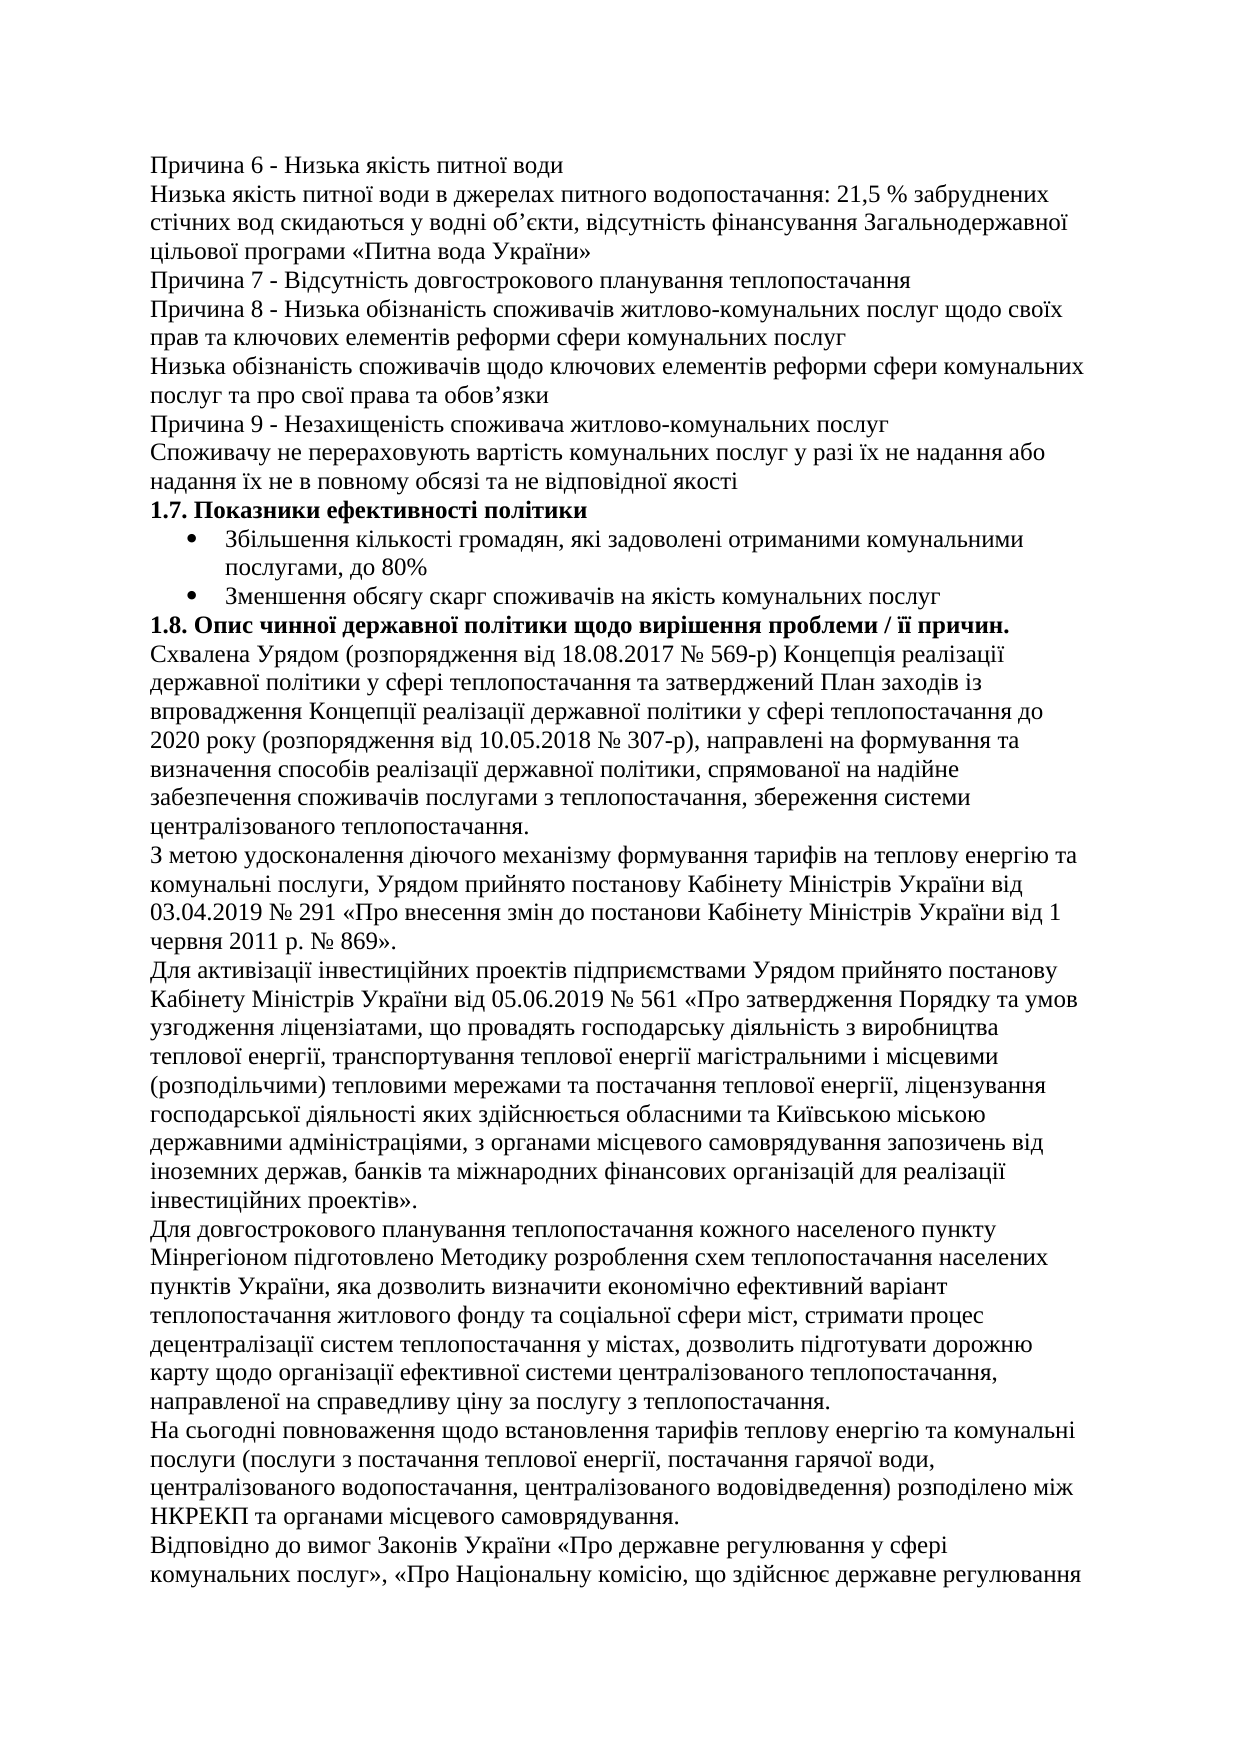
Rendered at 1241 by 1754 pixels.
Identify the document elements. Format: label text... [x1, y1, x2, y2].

text 1.7. Показники ефективності політики [150, 495, 1090, 524]
text Низька якість питної води в джерелах питного водопостачання: 21,5 % забруднених стічних вод скидаються у водні об’єкти, відсутність фінансування Загальнодержавної цільової програми «Питна вода України» [150, 179, 1090, 265]
text Споживачу не перераховують вартість комунальних послуг у разі їх не надання або надання їх не в повному обсязі та не відповідної якості [150, 437, 1090, 495]
text Для активізації інвестиційних проектів підприємствами Урядом прийнято постанову Кабінету Міністрів України від 05.06.2019 № 561 «Про затвердження Порядку та умов узгодження ліцензіатами, що провадять господарську діяльність з виробництва теплової енергії, транспортування теплової енергії магістральними і місцевими (розподільчими) тепловими мережами та постачання теплової енергії, ліцензування господарської діяльності яких здійснюється обласними та Київською міською державними адміністраціями, з органами місцевого самоврядування запозичень від іноземних держав, банків та міжнародних фінансових організацій для реалізації інвестиційних проектів». [150, 955, 1090, 1214]
text 1.8. Опис чинної державної політики щодо вирішення проблеми / її причин. [150, 610, 1090, 639]
text Для довгострокового планування теплопостачання кожного населеного пункту Мінрегіоном підготовлено Методику розроблення схем теплопостачання населених пунктів України, яка дозволить визначити економічно ефективний варіант теплопостачання житлового фонду та соціальної сфери міст, стримати процес децентралізації систем теплопостачання у містах, дозволить підготувати дорожню карту щодо організації ефективної системи централізованого теплопостачання, направленої на справедливу ціну за послугу з теплопостачання. [150, 1214, 1090, 1415]
list Зменшення обсягу скарг споживачів на якість комунальних послуг [187, 581, 1090, 610]
text Причина 9 - Незахищеність споживача житлово-комунальних послуг [150, 409, 1090, 437]
list Збільшення кількості громадян, які задоволені отриманими комунальними послугами, до 80% [187, 524, 1090, 581]
text Схвалена Урядом (розпорядження від 18.08.2017 № 569-р) Концепція реалізації державної політики у сфері теплопостачання та затверджений План заходів із впровадження Концепції реалізації державної політики у сфері теплопостачання до 2020 року (розпорядження від 10.05.2018 № 307-р), направлені на формування та визначення способів реалізації державної політики, спрямованої на надійне забезпечення споживачів послугами з теплопостачання, збереження системи централізованого теплопостачання. [150, 639, 1090, 840]
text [150, 1530, 1090, 1587]
text Причина 6 - Низька якість питної води [150, 150, 1090, 179]
text Причина 7 - Відсутність довгострокового планування теплопостачання [150, 265, 1090, 294]
text Низька обізнаність споживачів щодо ключових елементів реформи сфери комунальних послуг та про свої права та обов’язки [150, 351, 1090, 409]
text З метою удосконалення діючого механізму формування тарифів на теплову енергію та комунальні послуги, Урядом прийнято постанову Кабінету Міністрів України від 03.04.2019 № 291 «Про внесення змін до постанови Кабінету Міністрів України від 1 червня 2011 р. № 869». [150, 840, 1090, 955]
text На сьогодні повноваження щодо встановлення тарифів теплову енергію та комунальні послуги (послуги з постачання теплової енергії, постачання гарячої води, централізованого водопостачання, централізованого водовідведення) розподілено між НКРЕКП та органами місцевого самоврядування. [150, 1415, 1090, 1530]
text Причина 8 - Низька обізнаність споживачів житлово-комунальних послуг щодо своїх прав та ключових елементів реформи сфери комунальних послуг [150, 294, 1090, 351]
